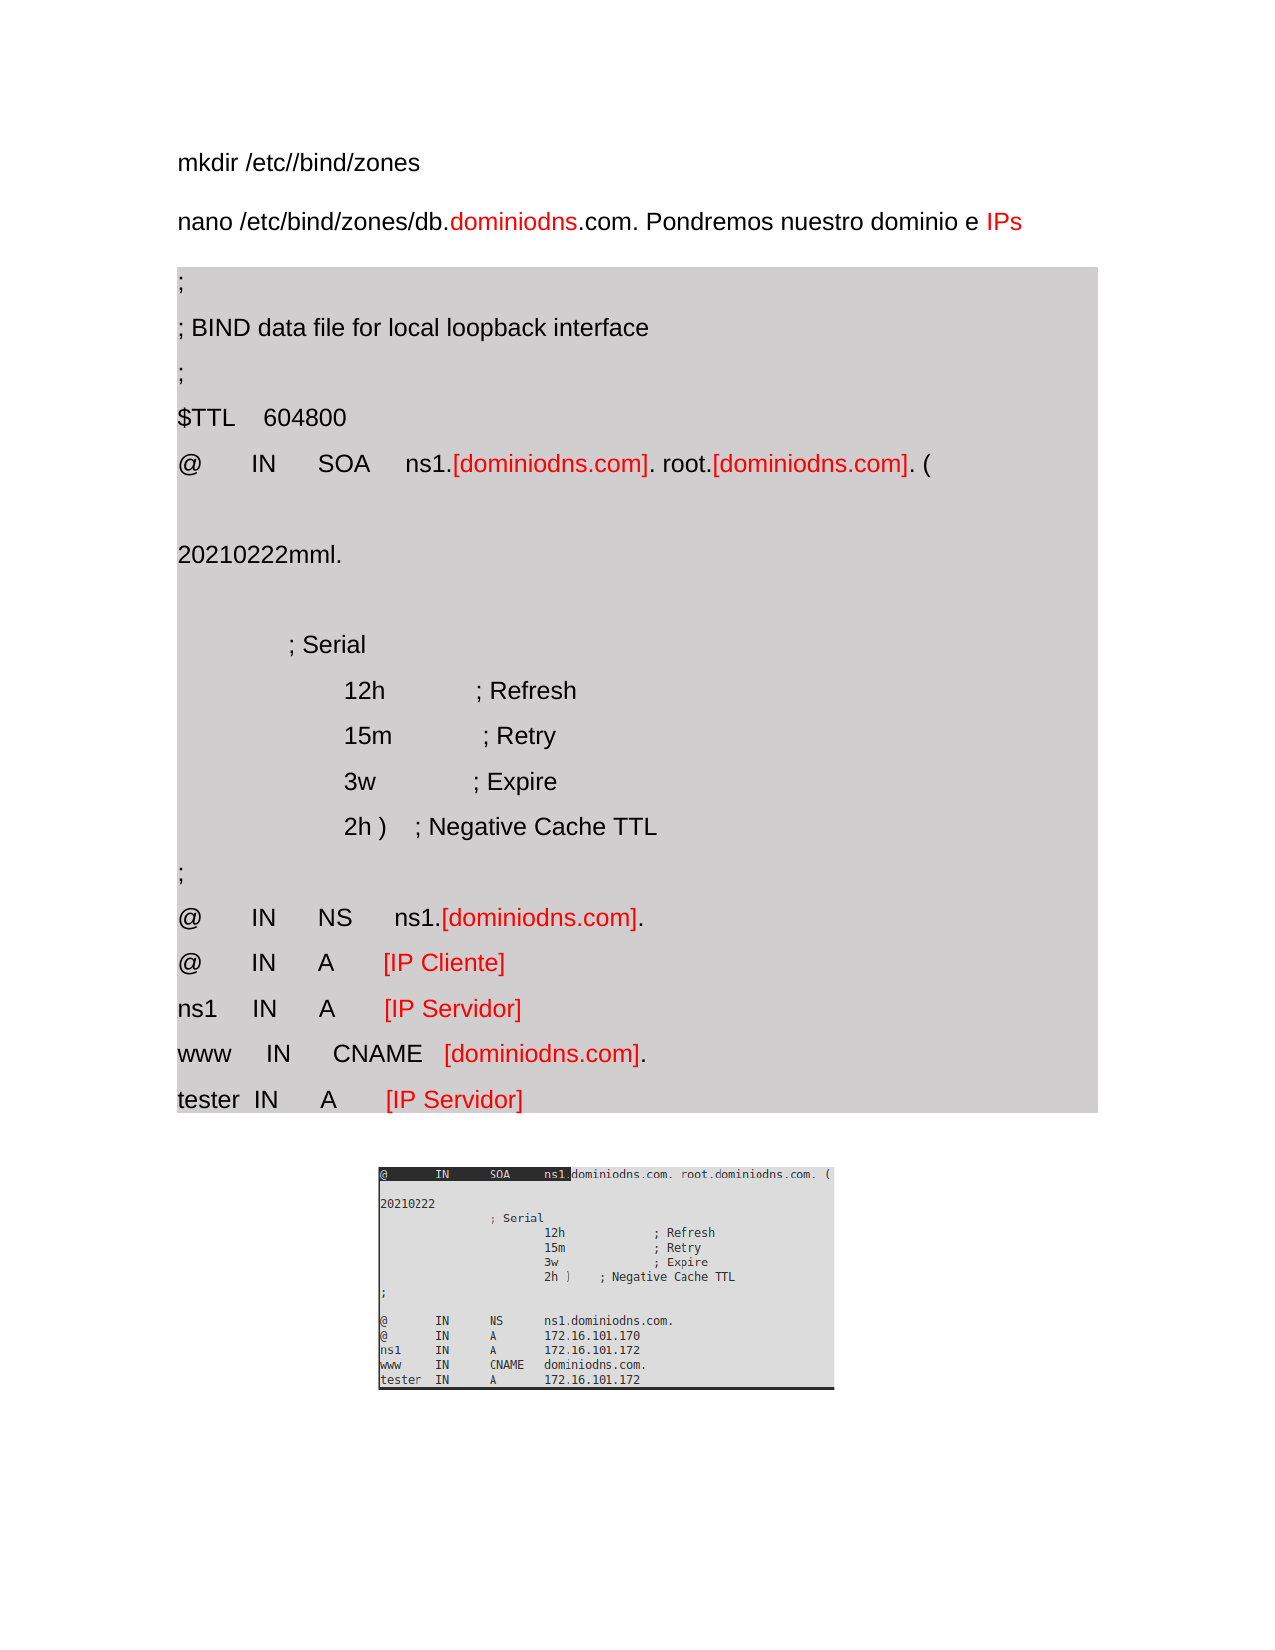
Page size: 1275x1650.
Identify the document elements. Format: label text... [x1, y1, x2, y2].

text tester IN A [IP Servidor] [177, 1085, 1098, 1113]
text mkdir /etc//bind/zones [177, 148, 1098, 176]
text 2h ) ; Negative Cache TTL [177, 812, 1098, 841]
text ; [177, 858, 1098, 886]
text www IN CNAME [dominiodns.com]. [177, 1039, 1098, 1068]
text @ IN SOA ns1.[dominiodns.com]. root.[dominiodns.com]. ( [177, 449, 1098, 478]
text 12h ; Refresh [177, 676, 1098, 705]
text ; [177, 358, 1098, 387]
picture [378, 1167, 835, 1390]
text ; Serial [177, 631, 1098, 659]
text 15m ; Retry [177, 721, 1098, 750]
text $TTL 604800 [177, 403, 1098, 432]
text @ IN A [IP Cliente] [177, 948, 1098, 977]
text 3w ; Expire [177, 767, 1098, 796]
text ns1 IN A [IP Servidor] [177, 994, 1098, 1023]
text nano /etc/bind/zones/db.dominiodns.com. Pondremos nuestro dominio e IPs [177, 207, 1098, 236]
text @ IN NS ns1.[dominiodns.com]. [177, 903, 1098, 932]
text ; [177, 267, 1098, 296]
text 20210222mml. [177, 540, 1098, 568]
text ; BIND data file for local loopback interface [177, 313, 1098, 341]
